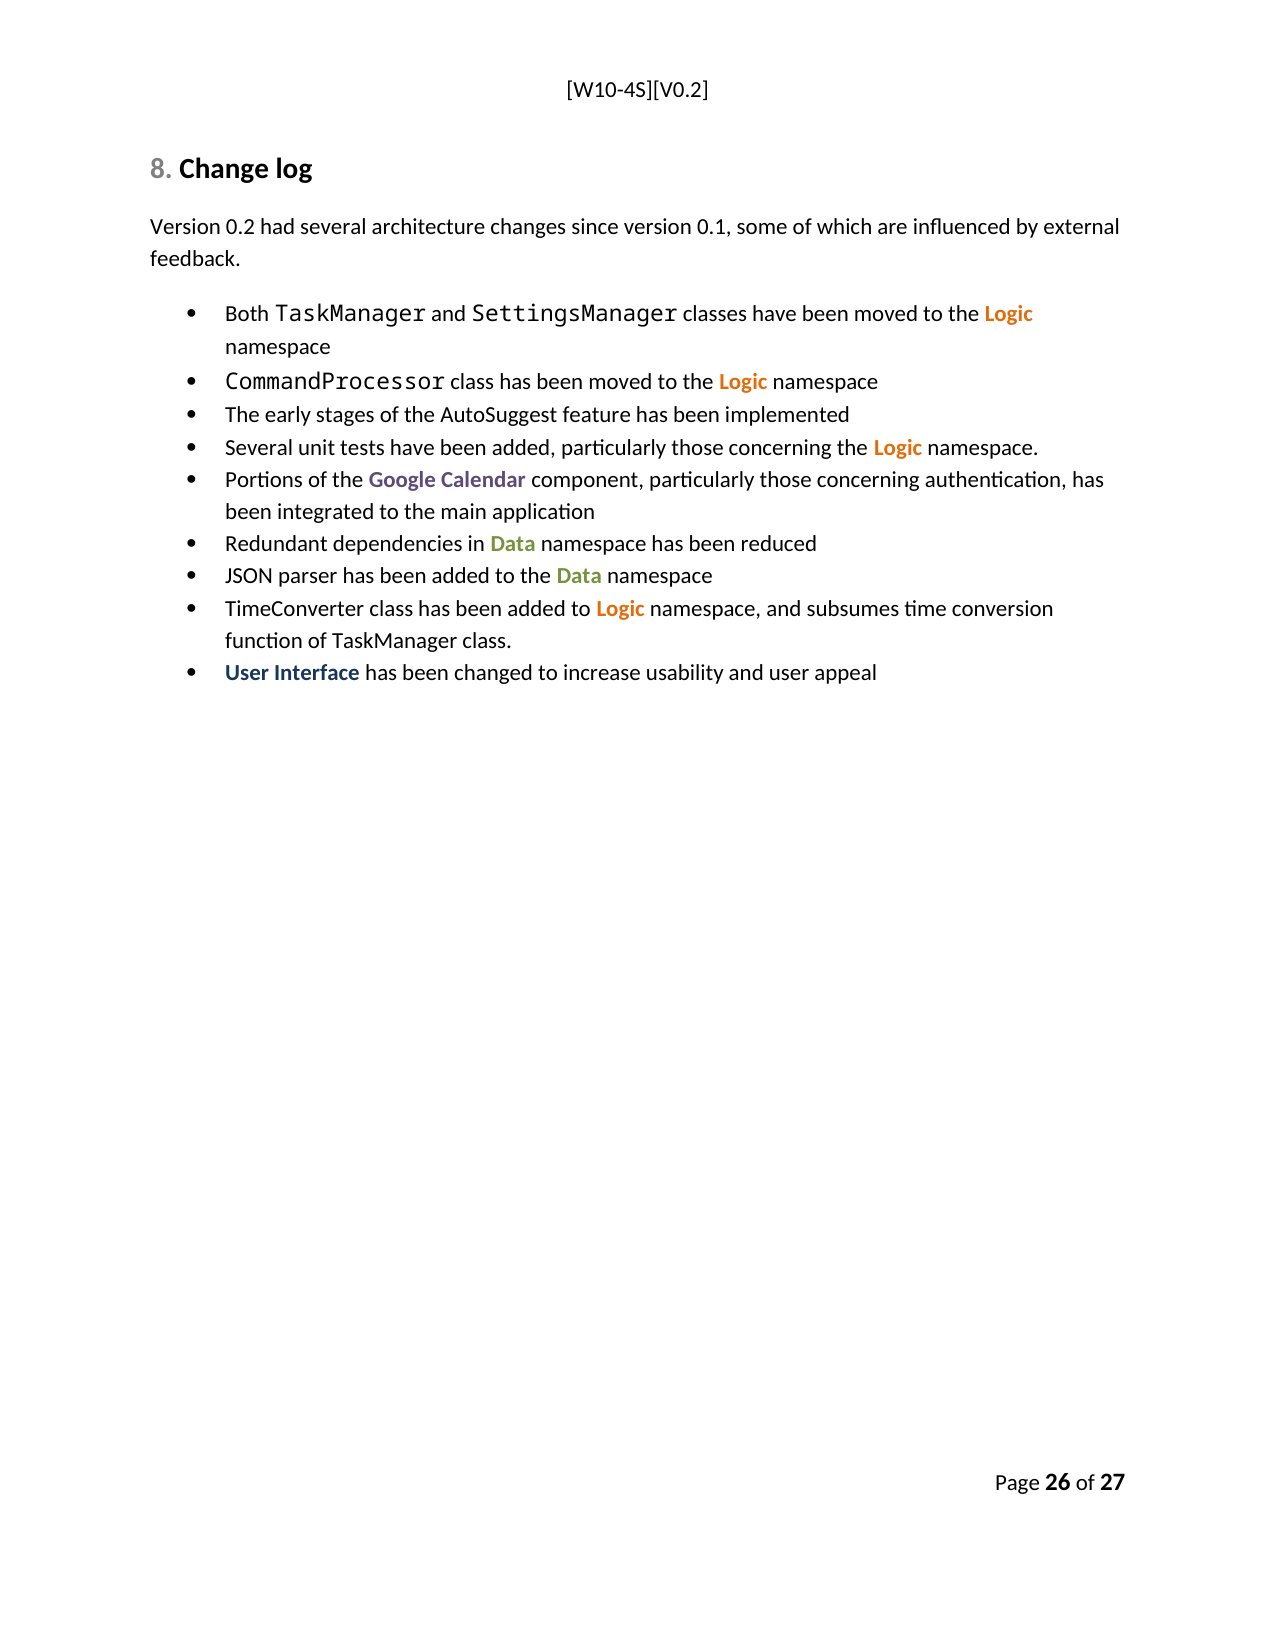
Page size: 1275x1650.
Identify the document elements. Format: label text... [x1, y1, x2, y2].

list The early stages of the AutoSuggest feature has been implemented [187, 401, 1125, 428]
list TimeConverter class has been added to Logic namespace, and subsumes time conversion function of TaskManager class. [187, 594, 1125, 654]
list Redundant dependencies in Data namespace has been reduced [187, 529, 1125, 557]
list Portions of the Google Calendar component, particularly those concerning authentication, has been integrated to the main application [187, 465, 1125, 525]
text Version 0.2 had several architecture changes since version 0.1, some of which are influenced by external feedback. [150, 212, 1125, 272]
list User Interface has been changed to increase usability and user appeal [187, 658, 1125, 686]
list Several unit tests have been added, particularly those concerning the Logic namespace. [187, 433, 1125, 461]
text 8. Change log [150, 150, 1125, 186]
list CommandProcessor class has been moved to the Logic namespace [187, 364, 1125, 396]
list Both TaskManager and SettingsManager classes have been moved to the Logic namespace [187, 297, 1125, 360]
list JSON parser has been added to the Data namespace [187, 561, 1125, 589]
